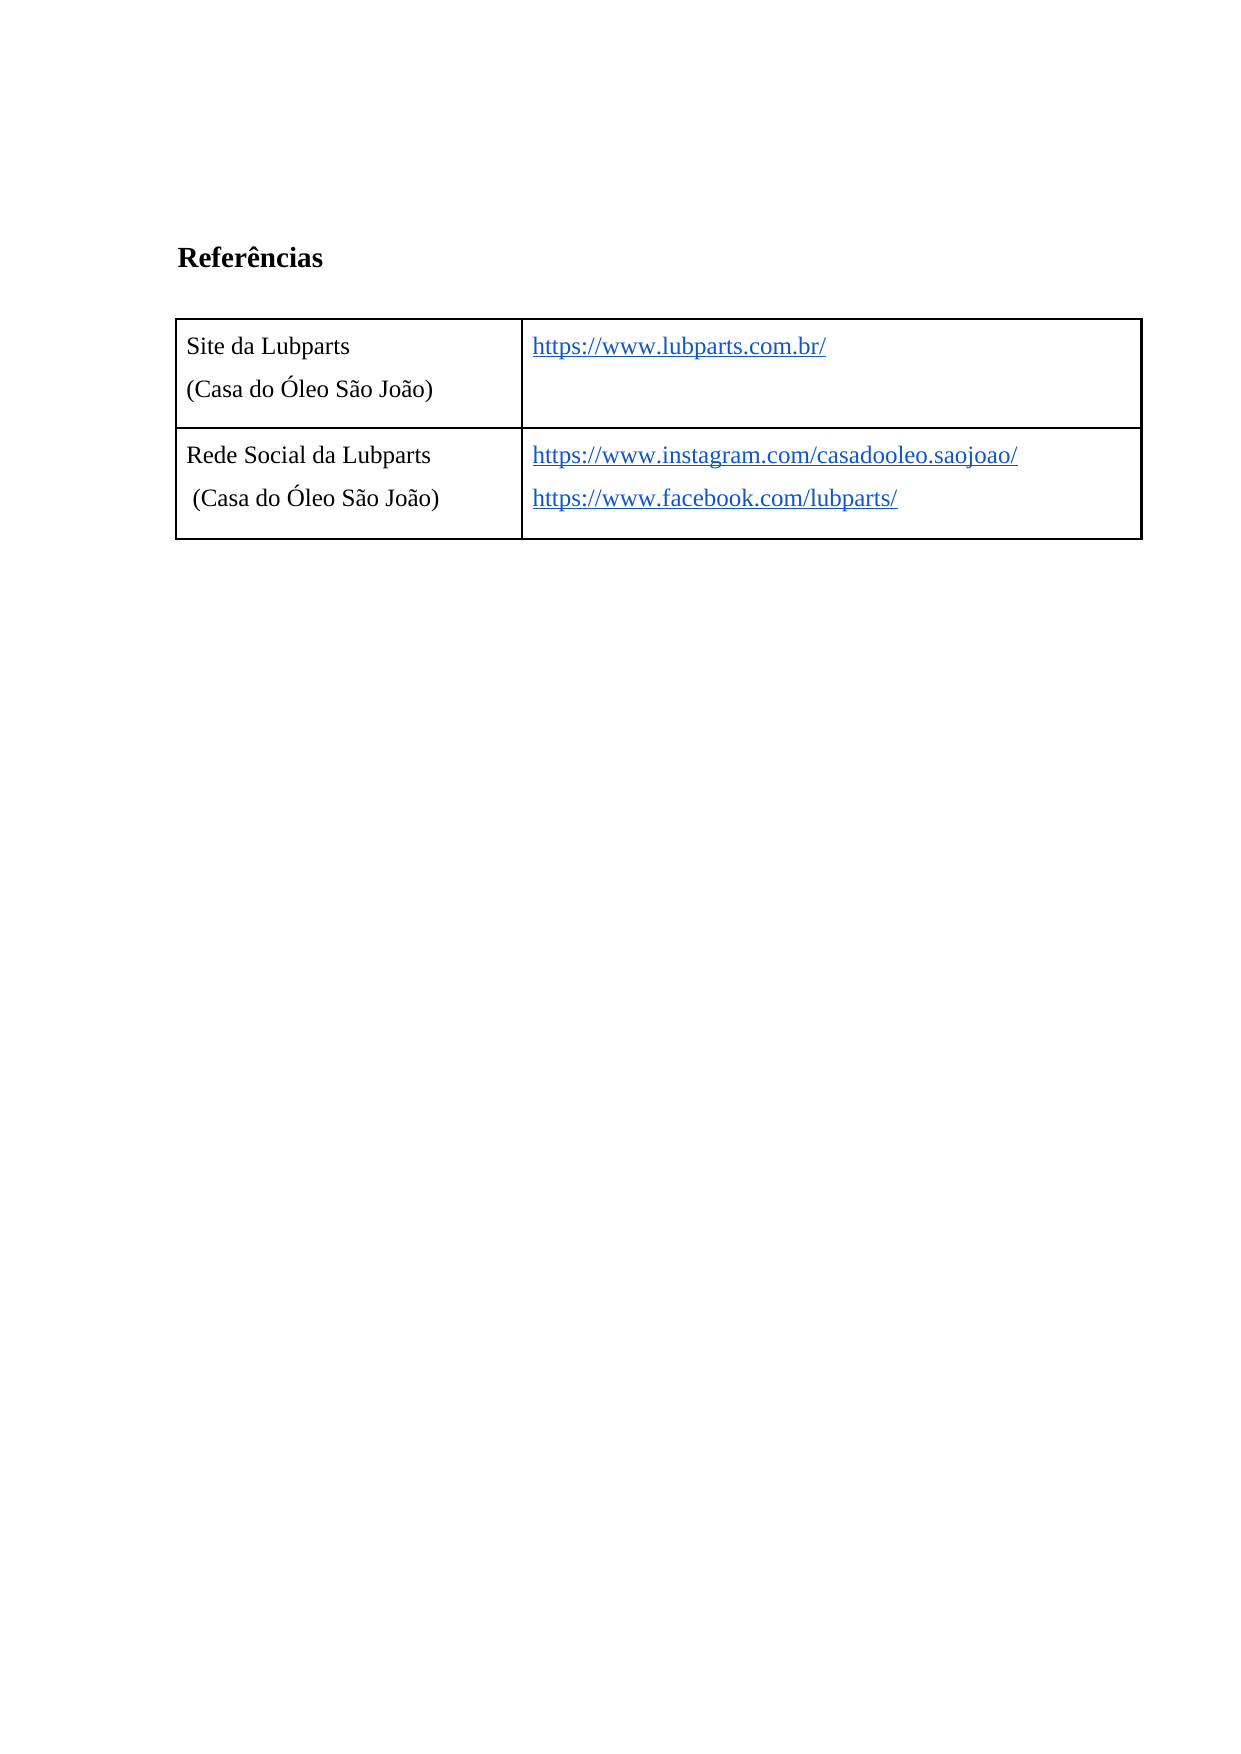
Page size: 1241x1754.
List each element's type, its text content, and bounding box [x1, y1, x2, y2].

table_cell Rede Social da Lubparts (Casa do Óleo São João) [177, 429, 521, 538]
table_header Site da Lubparts (Casa do Óleo São João) [177, 320, 521, 427]
table_cell https://www.instagram.com/casadooleo.saojoao/ https://www.facebook.com/lubparts/ [523, 429, 1140, 538]
table_header https://www.lubparts.com.br/ [523, 320, 1140, 427]
subtitle Referências [177, 240, 1122, 274]
